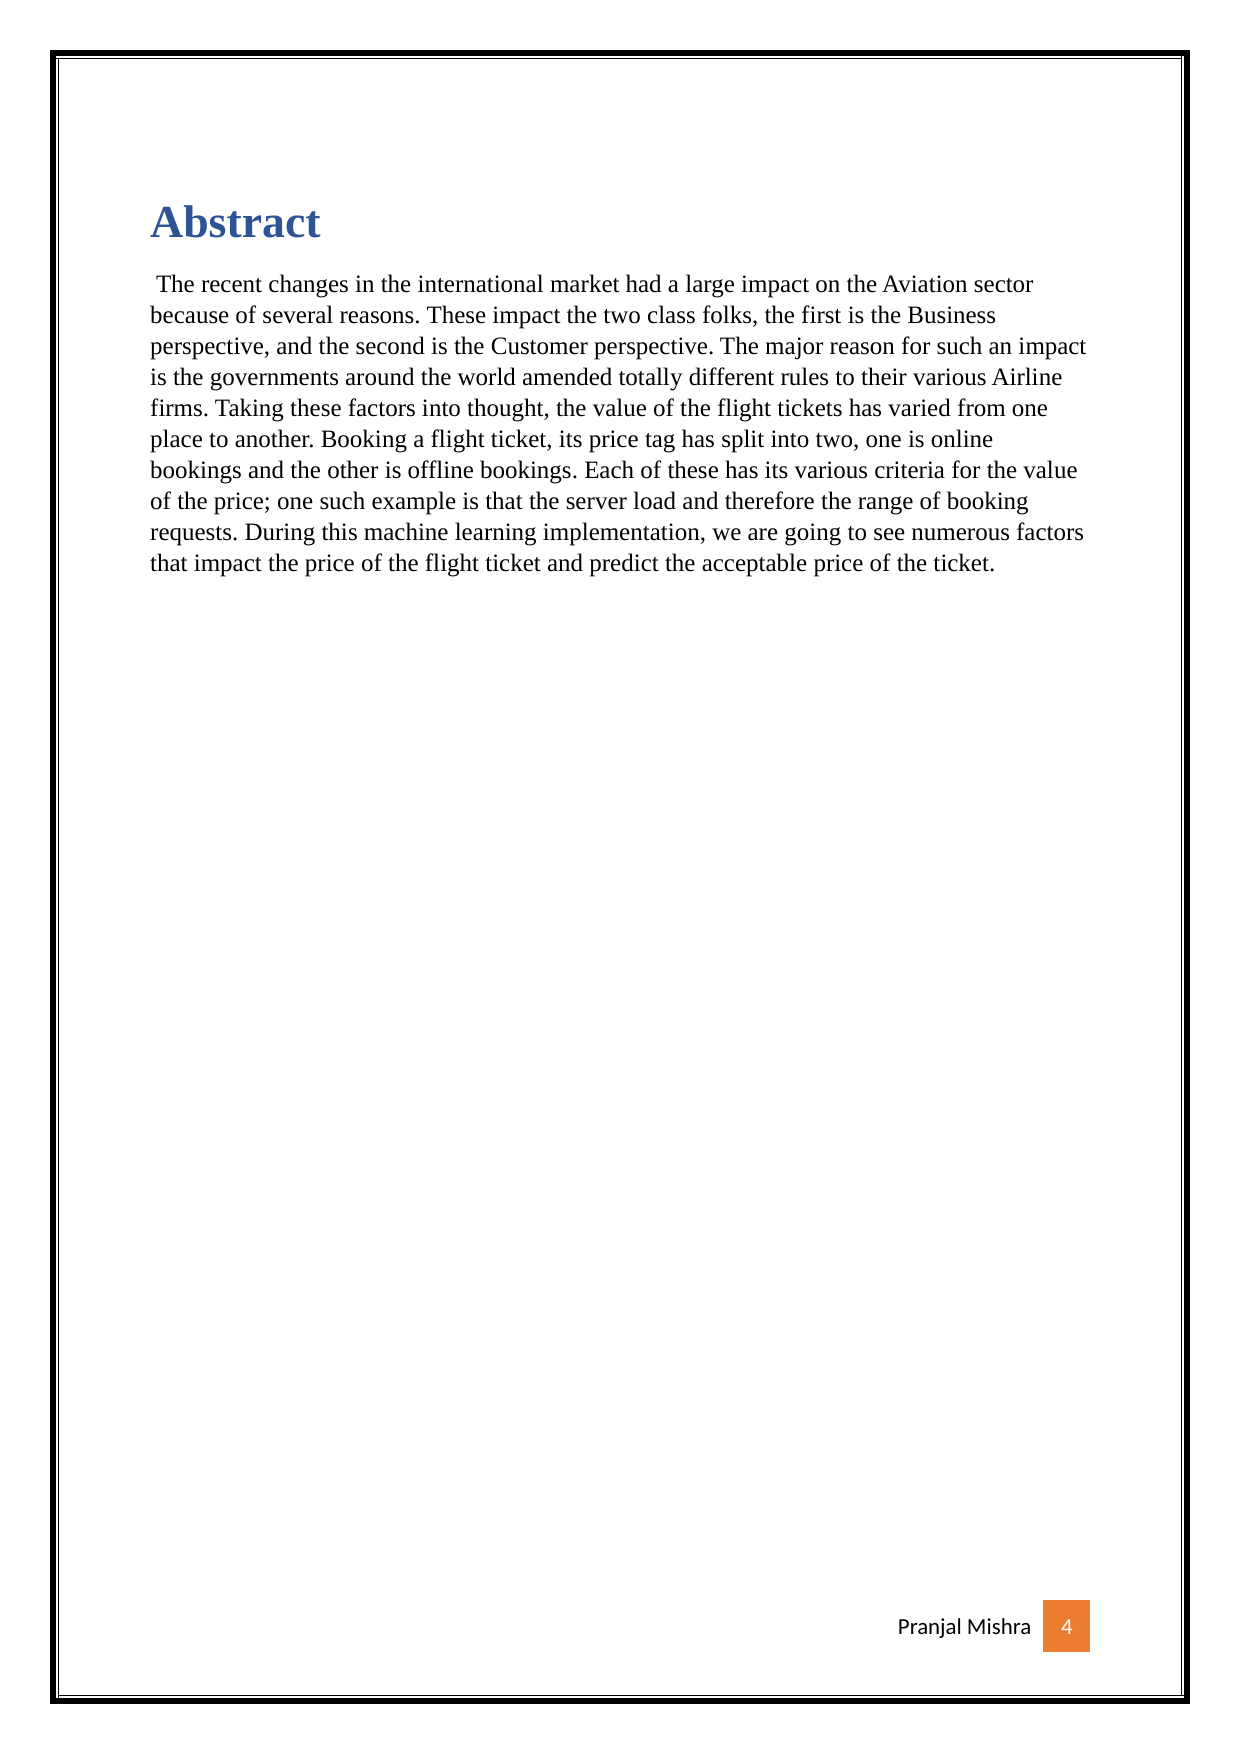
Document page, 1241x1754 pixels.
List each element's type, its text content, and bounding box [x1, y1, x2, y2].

text The recent changes in the international market had a large impact on the Aviation sector because of several reasons. These impact the two class folks, the first is the Business perspective, and the second is the Customer perspective. The major reason for such an impact is the governments around the world amended totally different rules to their various Airline firms. Taking these factors into thought, the value of the flight tickets has varied from one place to another. Booking a flight ticket, its price tag has split into two, one is online bookings and the other is offline bookings. Each of these has its various criteria for the value of the price; one such example is that the server load and therefore the range of booking requests. During this machine learning implementation, we are going to see numerous factors that impact the price of the flight ticket and predict the acceptable price of the ticket. [150, 269, 1090, 577]
text Abstract [150, 195, 1090, 248]
